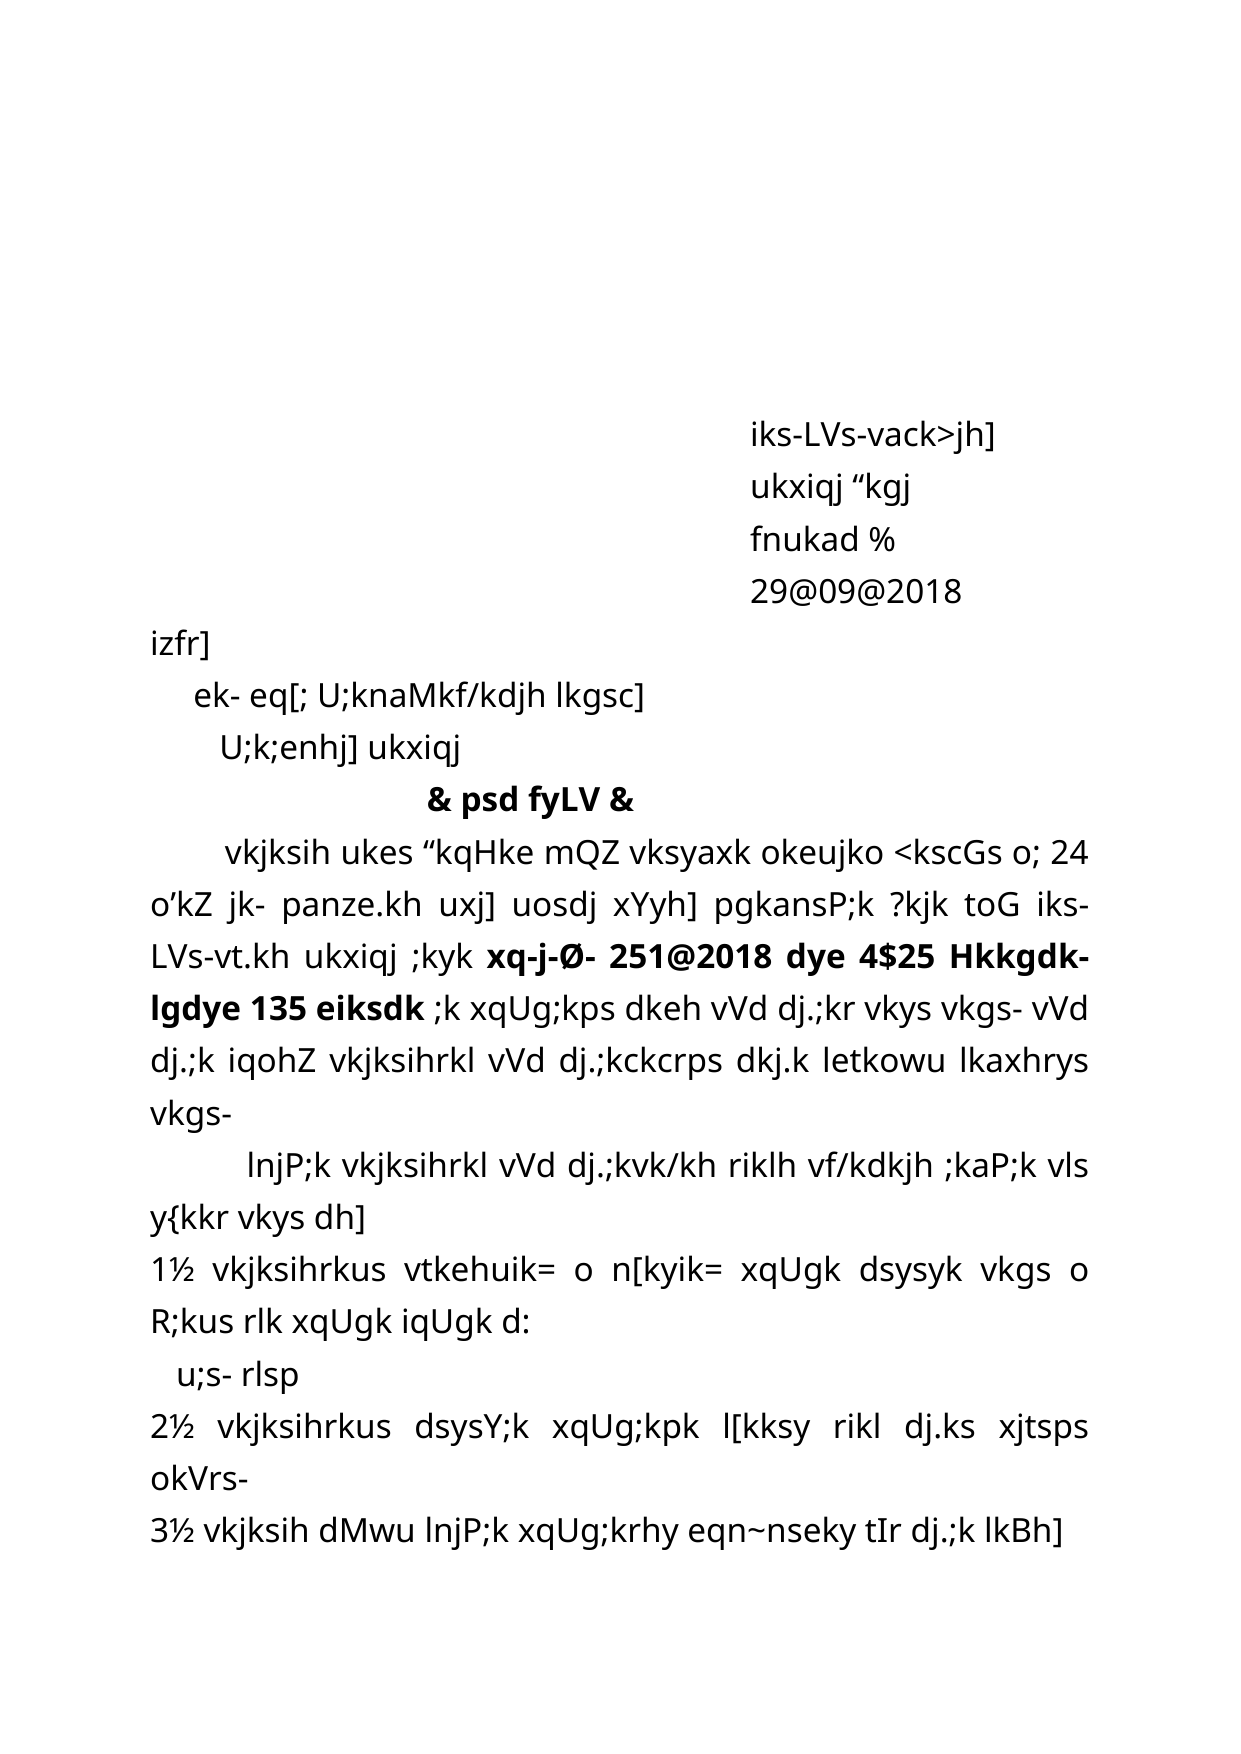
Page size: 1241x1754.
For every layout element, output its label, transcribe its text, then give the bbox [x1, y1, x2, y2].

text iks-LVs-vack>jh] ukxiqj “kgj [750, 411, 1090, 508]
text u;s- rlsp [150, 1350, 1090, 1396]
text izfr] [150, 620, 1090, 665]
text 3½ vkjksih dMwu lnjP;k xqUg;krhy eqn~nseky tIr dj.;k lkBh] [150, 1507, 1090, 1552]
text ek- eq[; U;knaMkf/kdjh lkgsc] [150, 672, 1090, 717]
text fnukad % 29@09@2018 [750, 515, 1090, 613]
text & psd fyLV & [150, 776, 1090, 822]
text U;k;enhj] ukxiqj [150, 724, 1090, 769]
text vkjksih ukes “kqHke mQZ vksyaxk okeujko <kscGs o; 24 o’kZ jk- panze.kh uxj] uosdj xYyh] pgkansP;k ?kjk toG iks-LVs-vt.kh ukxiqj ;kyk xq-j-Ø- 251@2018 dye 4$25 Hkkgdk- lgdye 135 eiksdk ;k xqUg;kps dkeh vVd dj.;kr vkys vkgs- vVd dj.;k iqohZ vkjksihrkl vVd dj.;kckcrps dkj.k letkowu lkaxhrys vkgs- [150, 828, 1090, 1135]
text lnjP;k vkjksihrkl vVd dj.;kvk/kh riklh vf/kdkjh ;kaP;k vls y{kkr vkys dh] [150, 1142, 1090, 1239]
text 1½ vkjksihrkus vtkehuik= o n[kyik= xqUgk dsysyk vkgs o R;kus rlk xqUgk iqUgk d: [150, 1246, 1090, 1343]
text 2½ vkjksihrkus dsysY;k xqUg;kpk l[kksy rikl dj.ks xjtsps okVrs- [150, 1402, 1090, 1500]
